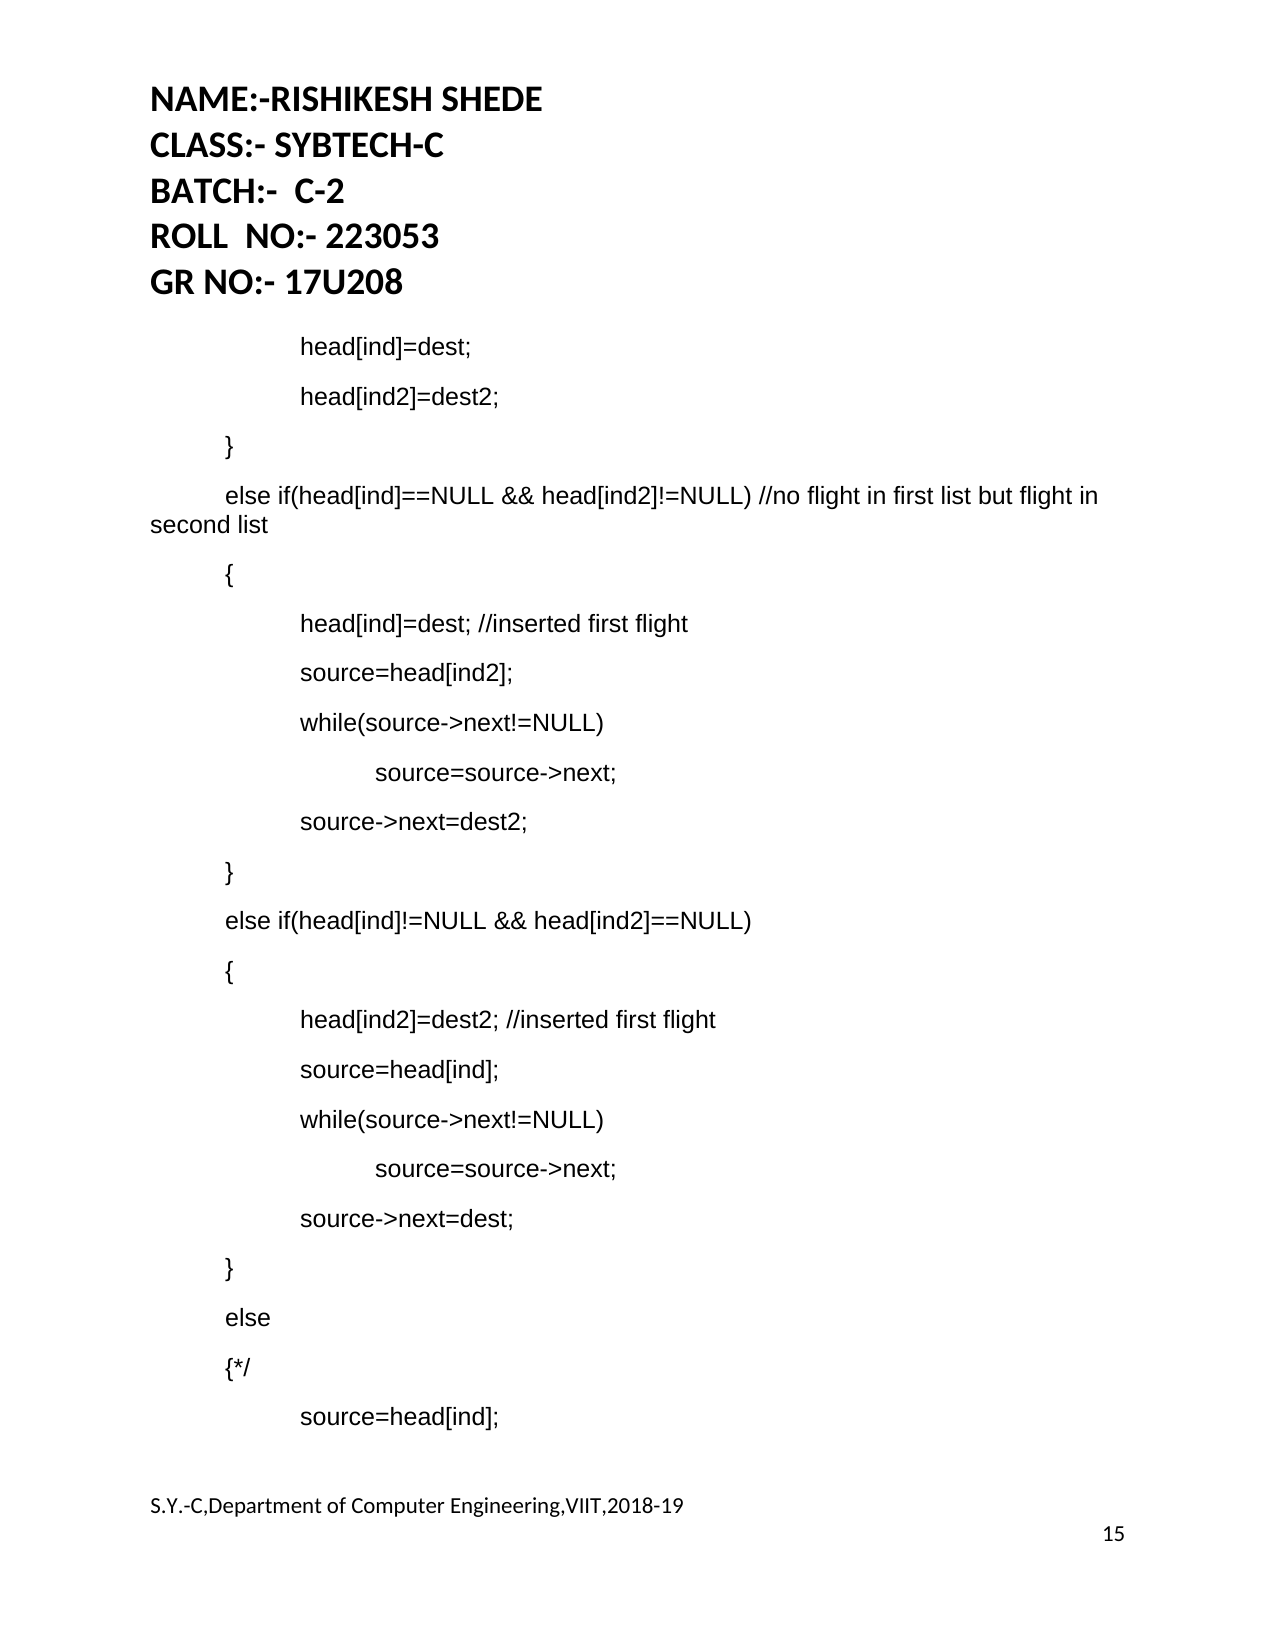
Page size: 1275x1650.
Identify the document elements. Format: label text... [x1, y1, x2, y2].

text source=source->next; [150, 758, 1125, 786]
text { [150, 956, 1125, 985]
text source=head[ind]; [150, 1055, 1125, 1084]
text } [150, 857, 1125, 886]
text head[ind2]=dest2; [150, 382, 1125, 411]
text } [150, 431, 1125, 460]
text source=head[ind2]; [150, 658, 1125, 687]
text else if(head[ind]==NULL && head[ind2]!=NULL) //no flight in first list but flight in second list [150, 481, 1125, 538]
text source->next=dest; [150, 1204, 1125, 1233]
text while(source->next!=NULL) [150, 1105, 1125, 1133]
text head[ind]=dest; //inserted first flight [150, 609, 1125, 638]
text head[ind]=dest; [150, 332, 1125, 361]
text { [150, 559, 1125, 588]
text source=head[ind]; [150, 1402, 1125, 1431]
text head[ind2]=dest2; //inserted first flight [150, 1006, 1125, 1034]
text source=source->next; [150, 1154, 1125, 1183]
text source->next=dest2; [150, 807, 1125, 836]
text while(source->next!=NULL) [150, 708, 1125, 737]
text else if(head[ind]!=NULL && head[ind2]==NULL) [150, 906, 1125, 935]
text {*/ [150, 1353, 1125, 1381]
text else [150, 1303, 1125, 1332]
text } [150, 1253, 1125, 1282]
